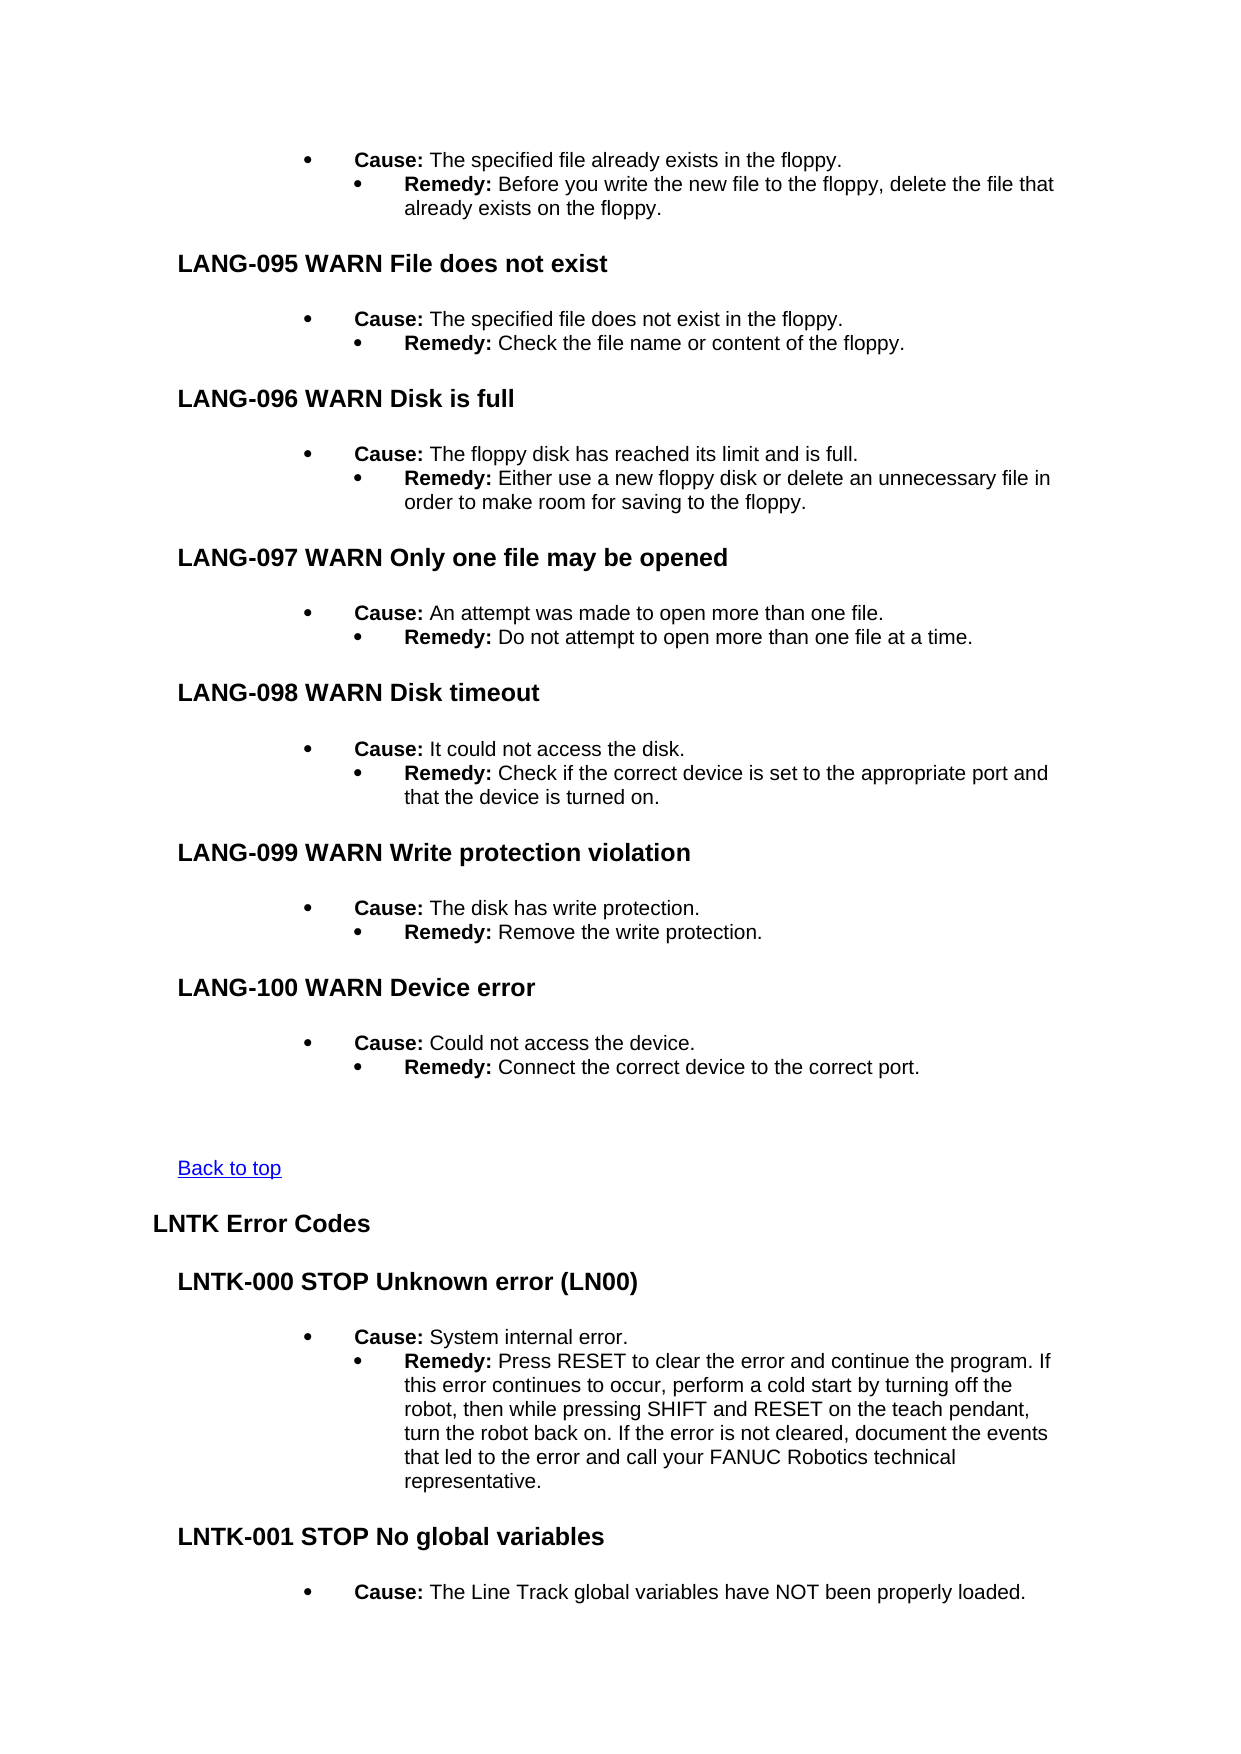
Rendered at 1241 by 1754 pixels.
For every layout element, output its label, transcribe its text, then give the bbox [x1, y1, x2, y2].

text LANG-098 WARN Disk timeout [177, 678, 1063, 707]
list Cause: Could not access the device. [304, 1031, 1063, 1055]
text LANG-100 WARN Device error [177, 973, 1063, 1002]
text LNTK-000 STOP Unknown error (LN00) [177, 1267, 1063, 1296]
text Back to top [177, 1108, 1063, 1180]
text LANG-099 WARN Write protection violation [177, 838, 1063, 866]
list Remedy: Connect the correct device to the correct port. [354, 1055, 1063, 1079]
list Cause: The floppy disk has reached its limit and is full. [304, 442, 1063, 466]
text LANG-097 WARN Only one file may be opened [177, 543, 1063, 572]
text LNTK Error Codes [153, 1209, 1063, 1238]
list Remedy: Remove the write protection. [354, 919, 1063, 944]
list Remedy: Do not attempt to open more than one file at a time. [354, 625, 1063, 649]
list Remedy: Before you write the new file to the floppy, delete the file that already exists on the floppy. [354, 172, 1063, 220]
list Cause: The disk has write protection. [304, 896, 1063, 919]
list Cause: The Line Track global variables have NOT been properly loaded. [304, 1580, 1063, 1604]
text LNTK-001 STOP No global variables [177, 1522, 1063, 1551]
list Cause: The specified file already exists in the floppy. [304, 148, 1063, 172]
list Cause: System internal error. [304, 1325, 1063, 1349]
text LANG-096 WARN Disk is full [177, 384, 1063, 413]
text LANG-095 WARN File does not exist [177, 249, 1063, 278]
list Remedy: Check the file name or content of the floppy. [354, 331, 1063, 355]
list Cause: An attempt was made to open more than one file. [304, 601, 1063, 625]
list Cause: The specified file does not exist in the floppy. [304, 307, 1063, 331]
list Remedy: Check if the correct device is set to the appropriate port and that the device is turned on. [354, 760, 1063, 808]
list Cause: It could not access the disk. [304, 736, 1063, 760]
list Remedy: Either use a new floppy disk or delete an unnecessary file in order to make room for saving to the floppy. [354, 466, 1063, 514]
